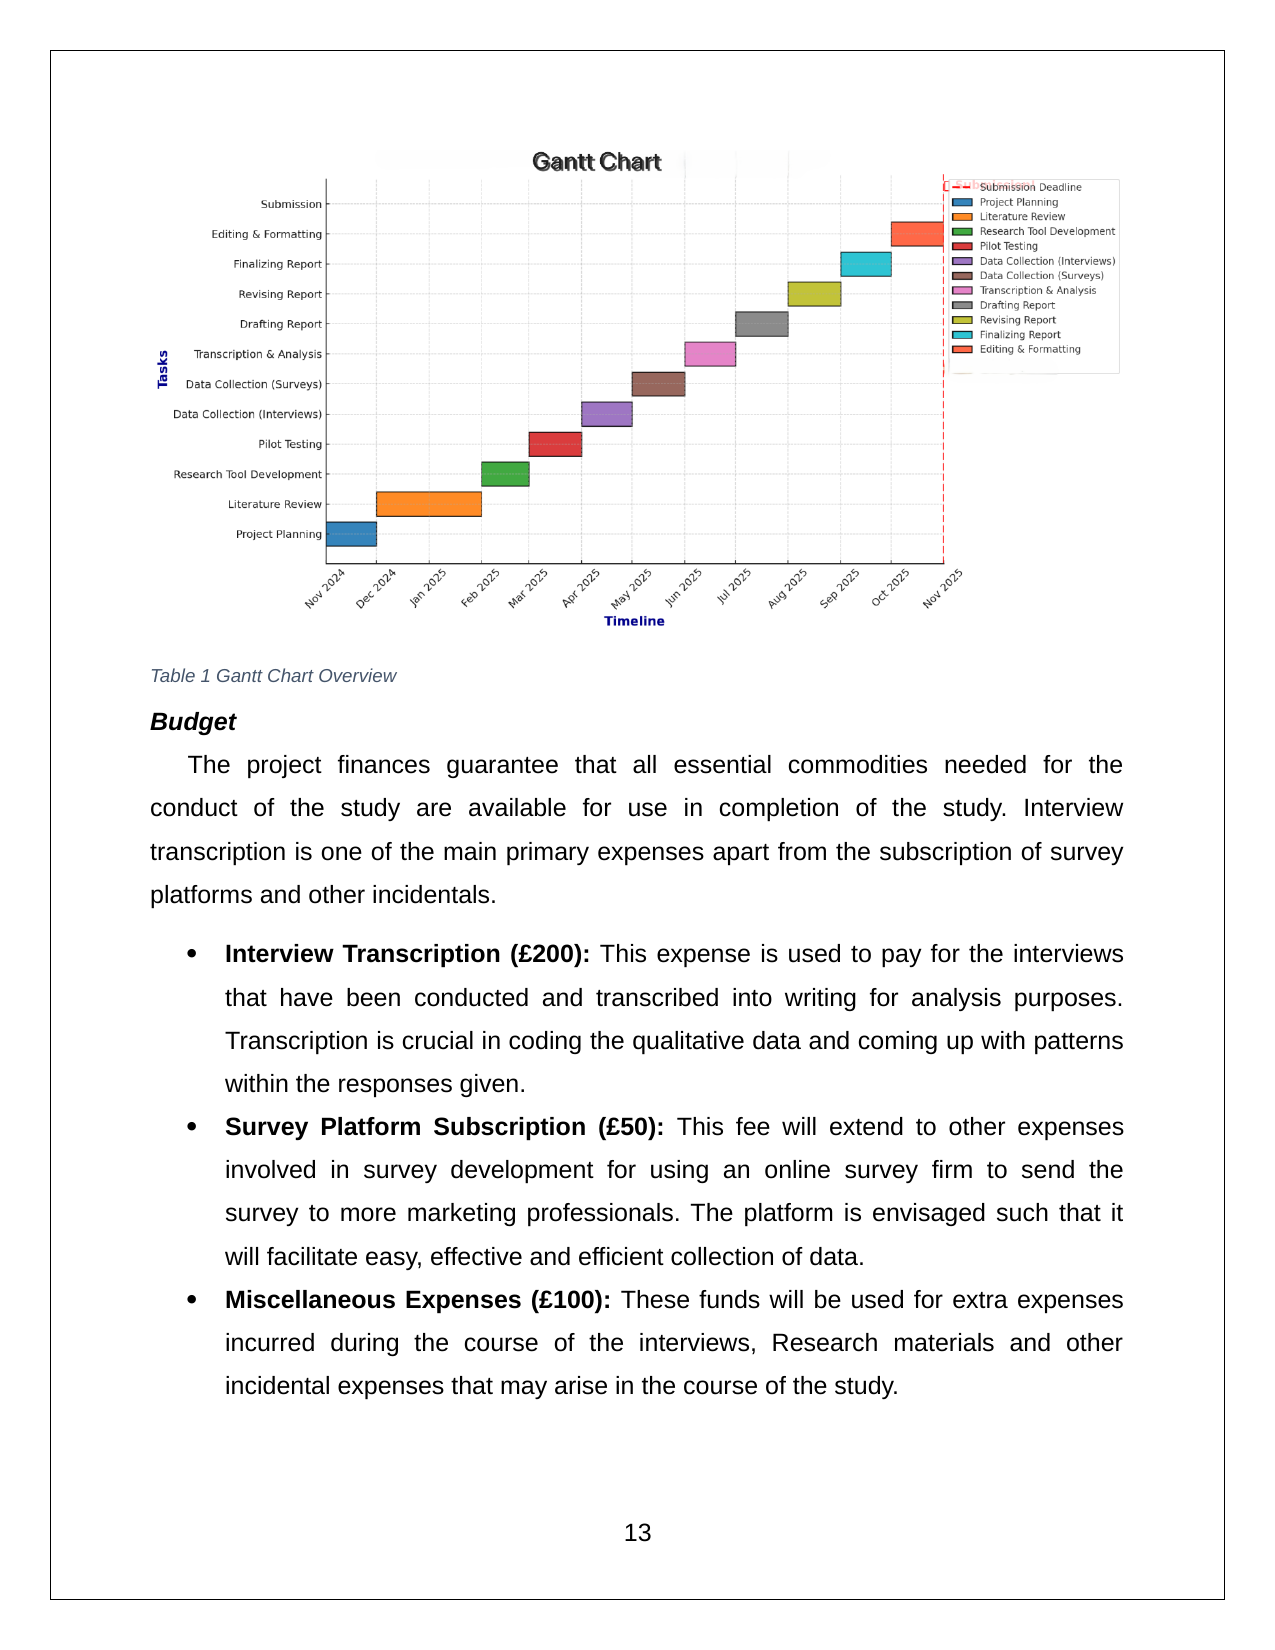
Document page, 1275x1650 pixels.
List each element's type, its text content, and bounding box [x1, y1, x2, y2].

picture [150, 150, 1125, 634]
list Survey Platform Subscription (£50): This fee will extend to other expenses involved in survey development for using an online survey firm to send the survey to more marketing professionals. The platform is envisaged such that it will facilitate easy, effective and efficient collection of data. [187, 1112, 1125, 1270]
subtitle Budget [150, 707, 1125, 736]
list Miscellaneous Expenses (£100): These funds will be used for extra expenses incurred during the course of the interviews, Research materials and other incidental expenses that may arise in the course of the study. [187, 1284, 1125, 1400]
text The project finances guarantee that all essential commodities needed for the conduct of the study are available for use in completion of the study. Interview transcription is one of the main primary expenses apart from the subscription of survey platforms and other incidentals. [150, 750, 1125, 908]
list Interview Transcription (£200): This expense is used to pay for the interviews that have been conducted and transcribed into writing for analysis purposes. Transcription is crucial in coding the qualitative data and coming up with patterns within the responses given. [187, 939, 1125, 1098]
